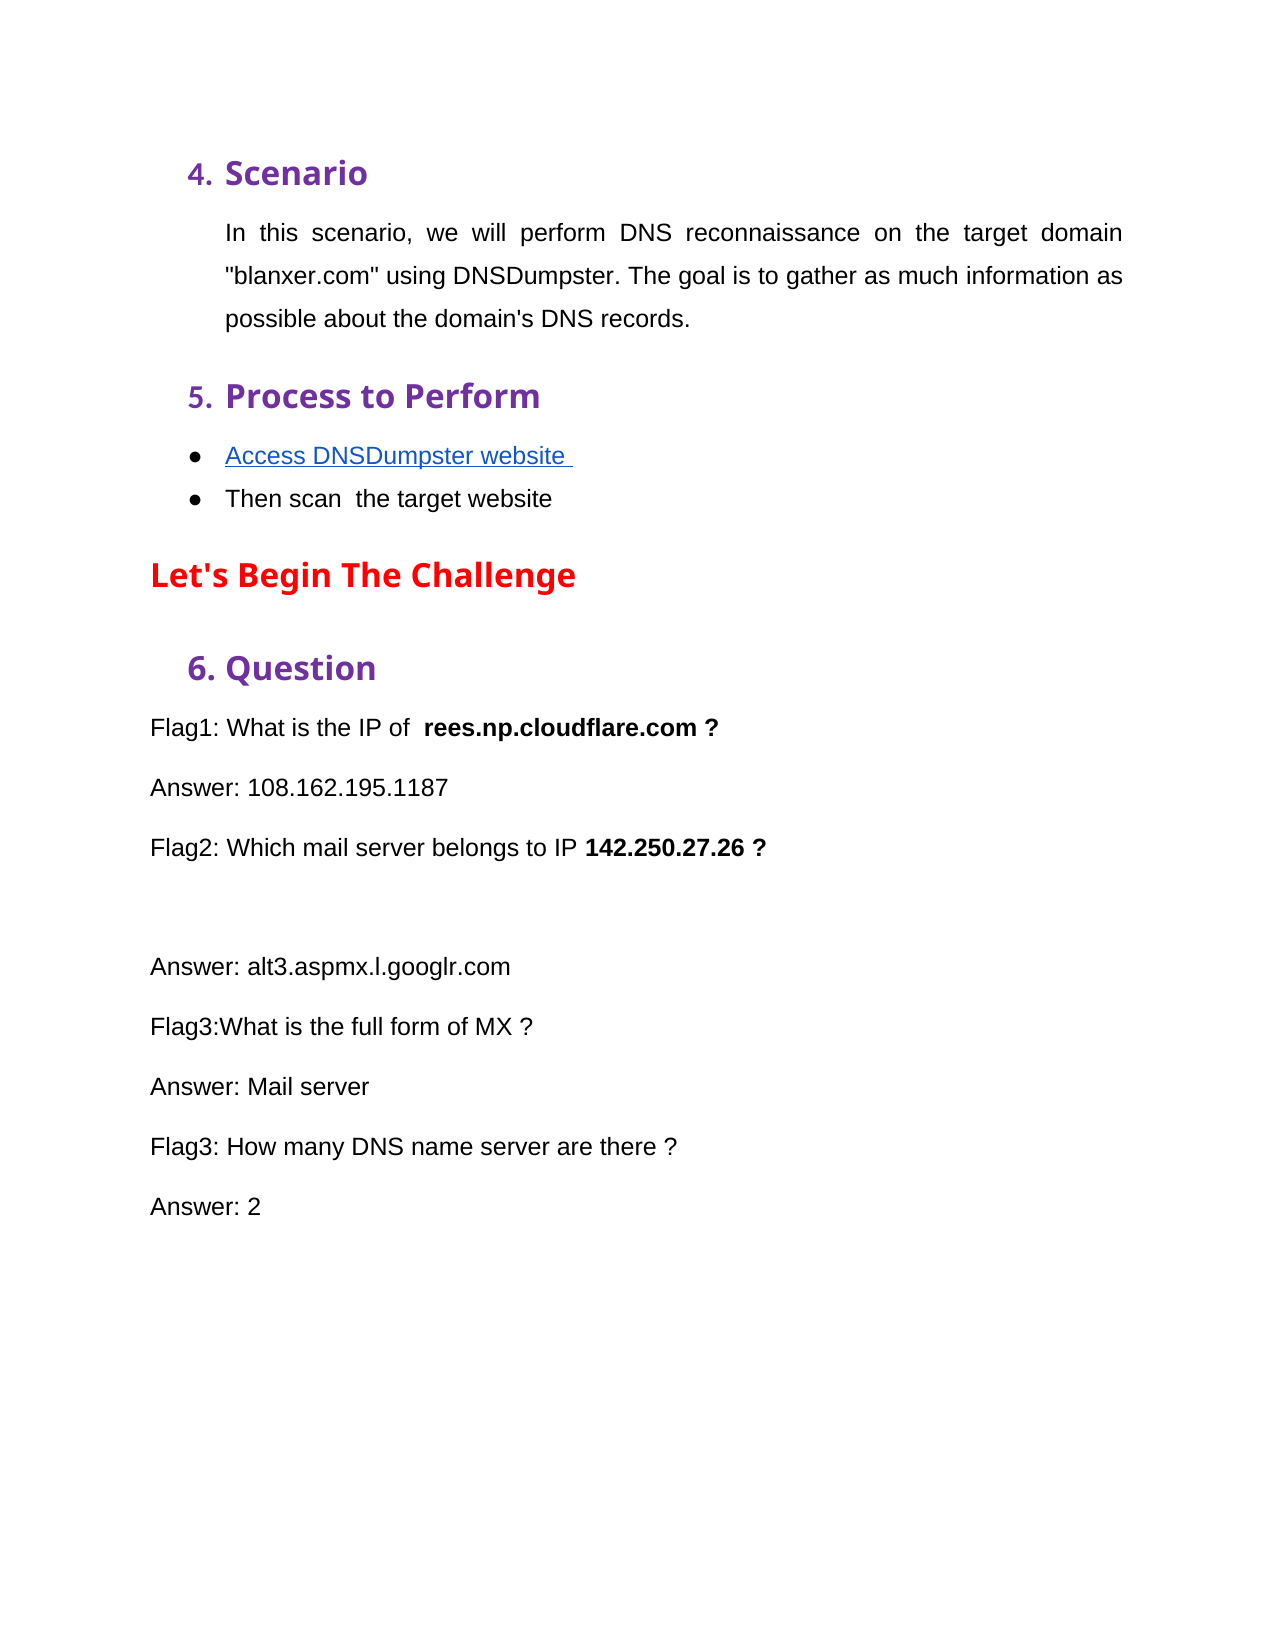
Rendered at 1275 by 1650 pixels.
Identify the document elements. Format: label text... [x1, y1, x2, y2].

list Access DNSDumpster website [187, 441, 1125, 469]
text Answer: Mail server [150, 1072, 1125, 1101]
subtitle Scenario [187, 150, 1125, 195]
text Flag3:What is the full form of MX ? [150, 1012, 1125, 1041]
text Flag3: How many DNS name server are there ? [150, 1132, 1125, 1160]
text Flag2: Which mail server belongs to IP 142.250.27.26 ? [150, 833, 1125, 861]
list Then scan the target website [187, 484, 1125, 512]
subtitle Question [187, 645, 1125, 690]
text Answer: alt3.aspmx.l.googlr.com [150, 952, 1125, 981]
subtitle Process to Perform [187, 372, 1125, 418]
text In this scenario, we will perform DNS reconnaissance on the target domain "blanxer.com" using DNSDumpster. The goal is to gather as much information as possible about the domain's DNS records. [225, 218, 1125, 333]
text Flag1: What is the IP of rees.np.cloudflare.com ? [150, 713, 1125, 742]
text Answer: 108.162.195.1187 [150, 773, 1125, 802]
subtitle Let's Begin The Challenge [150, 552, 1125, 597]
text Answer: 2 [150, 1191, 1125, 1220]
